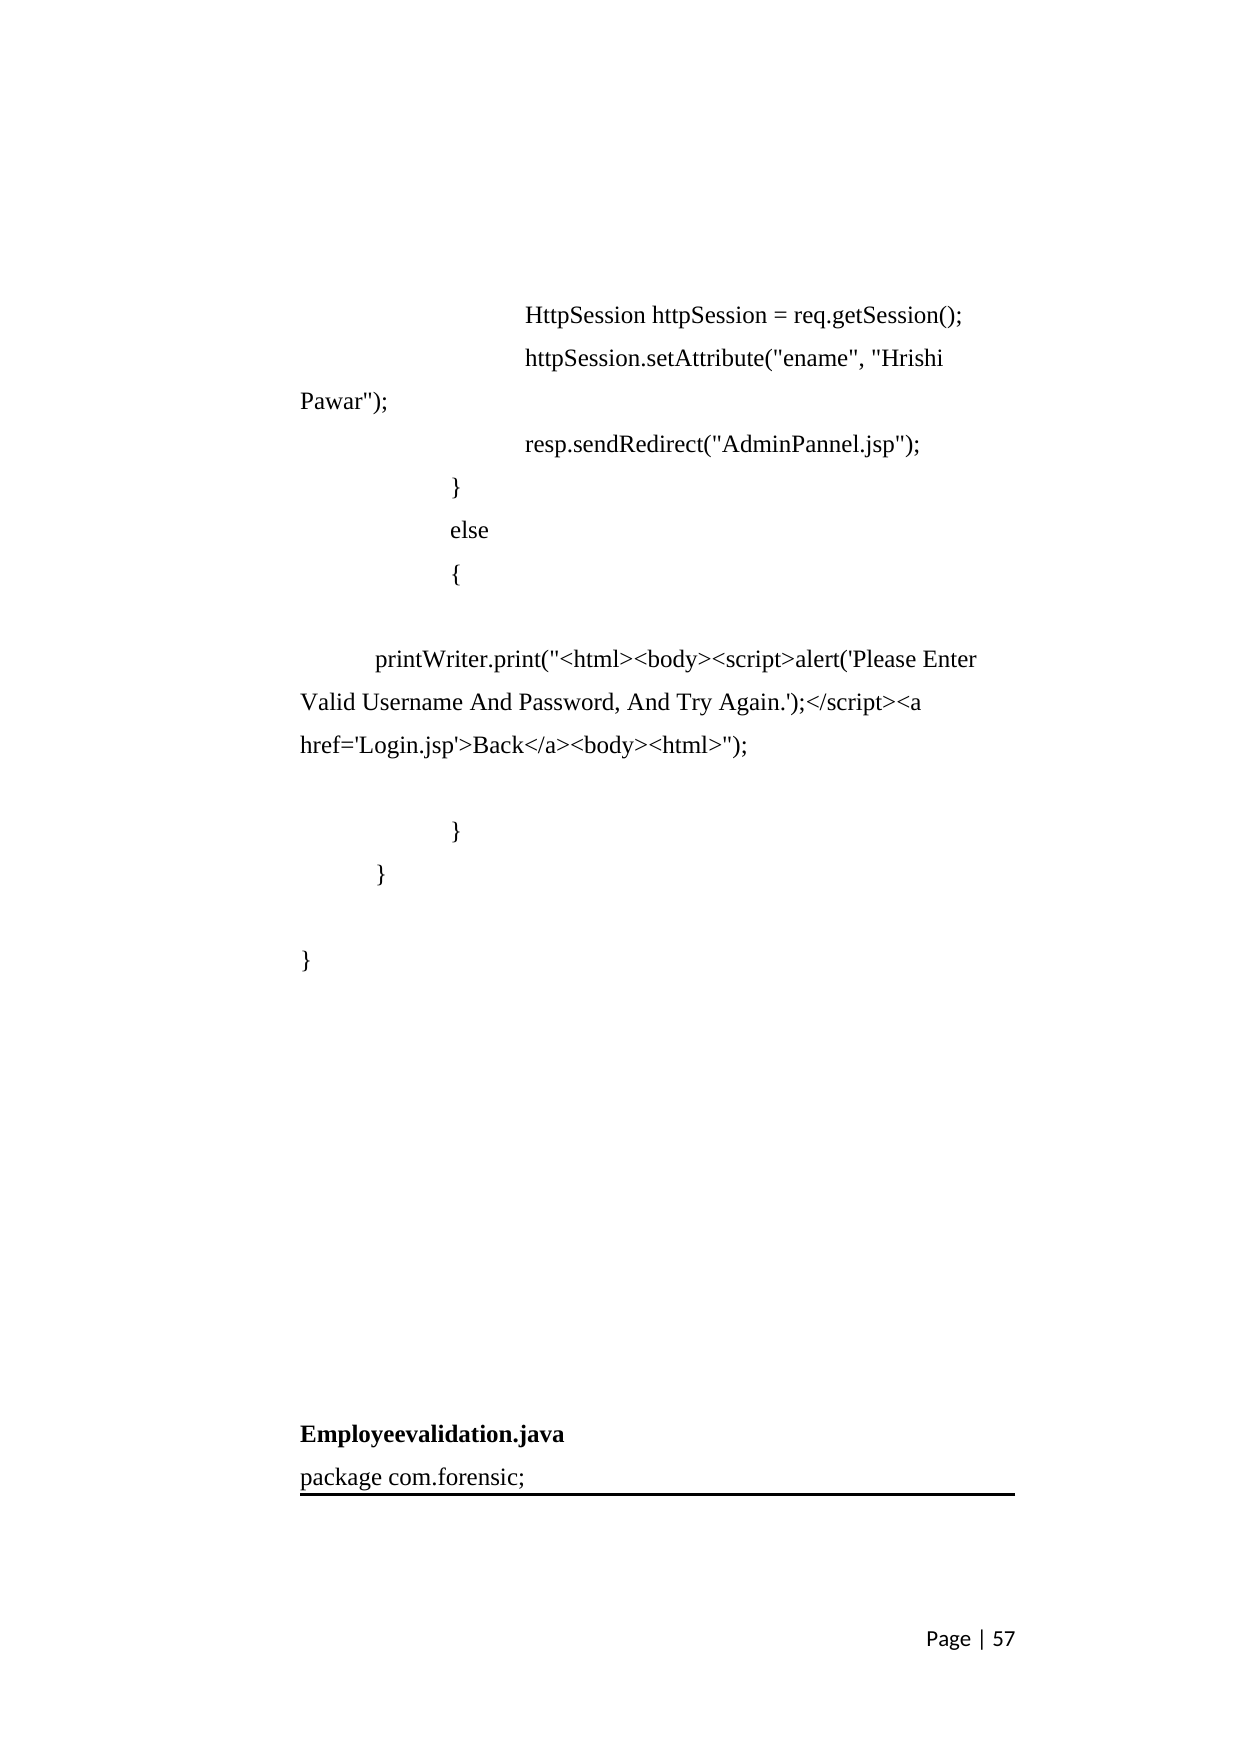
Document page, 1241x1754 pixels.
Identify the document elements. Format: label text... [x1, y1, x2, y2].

text printWriter.print("<html><body><script>alert('Please Enter Valid Username And Password, And Try Again.');</script><a href='Login.jsp'>Back</a><body><html>"); [300, 602, 1015, 759]
text package com.forensic; [300, 1462, 1015, 1493]
text resp.sendRedirect("AdminPannel.jsp"); [300, 429, 1015, 458]
text httpSession.setAttribute("ename", "Hrishi Pawar"); [300, 343, 1015, 415]
text } [300, 816, 1015, 845]
text HttpSession httpSession = req.getSession(); [300, 300, 1015, 329]
text } [300, 859, 1015, 888]
text { [300, 559, 1015, 587]
text } [300, 472, 1015, 501]
text } [300, 945, 1015, 973]
text else [300, 516, 1015, 544]
text Employeevalidation.java [300, 1419, 1015, 1448]
